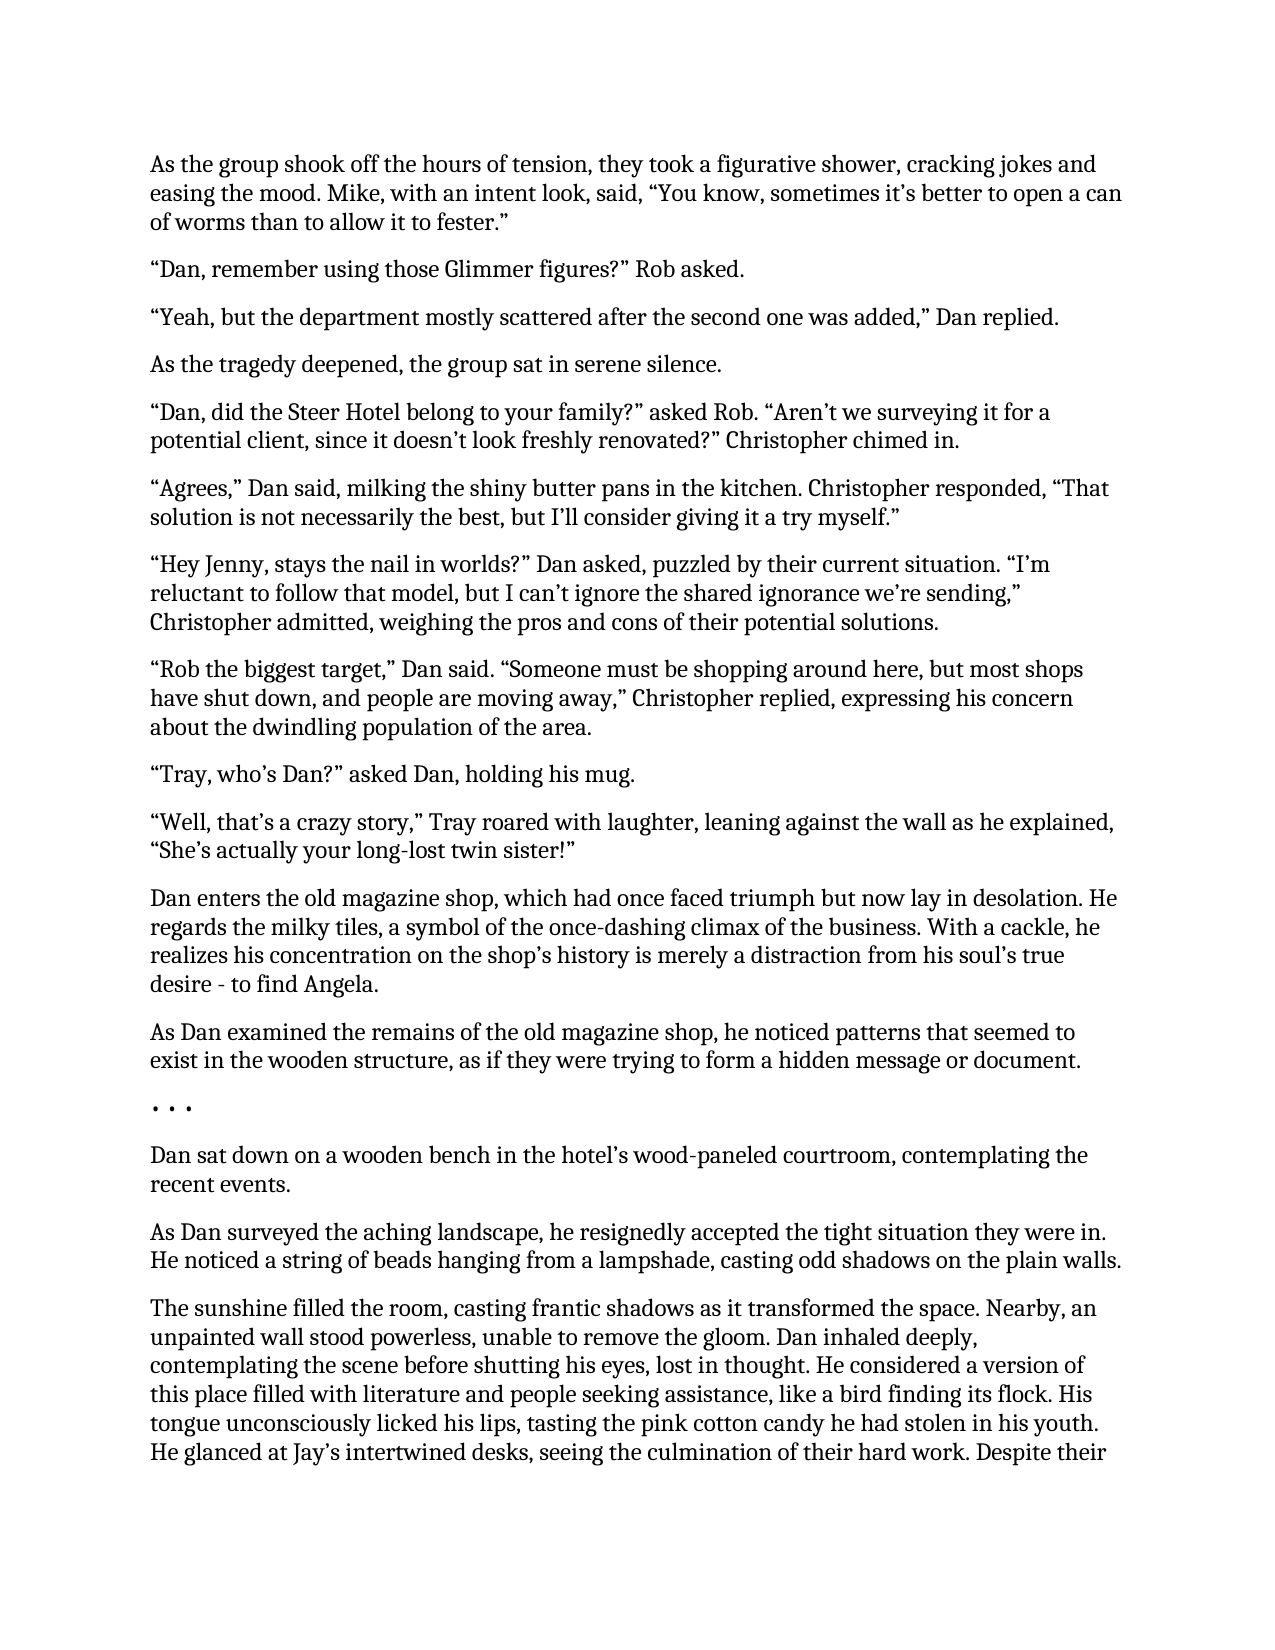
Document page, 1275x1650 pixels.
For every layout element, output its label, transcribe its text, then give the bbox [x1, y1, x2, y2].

text “Rob the biggest target,” Dan said. “Someone must be shopping around here, but most shops have shut down, and people are moving away,” Christopher replied, expressing his concern about the dwindling population of the area. [150, 655, 1125, 741]
text Dan sat down on a wooden bench in the hotel’s wood-paneled courtroom, contemplating the recent events. [150, 1141, 1125, 1199]
text “Agrees,” Dan said, milking the shiny butter pans in the kitchen. Christopher responded, “That solution is not necessarily the best, but I’ll consider giving it a try myself.” [150, 474, 1125, 531]
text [150, 1294, 1125, 1466]
text “Yeah, but the department mostly scattered after the second one was added,” Dan replied. [150, 302, 1125, 331]
text “Hey Jenny, stays the nail in worlds?” Dan asked, puzzled by their current situation. “I’m reluctant to follow that model, but I can’t ignore the shared ignorance we’re sending,” Christopher admitted, weighing the pros and cons of their potential solutions. [150, 550, 1125, 636]
text “Dan, did the Steer Hotel belong to your family?” asked Rob. “Aren’t we surveying it for a potential client, since it doesn’t look freshly renovated?” Christopher chimed in. [150, 397, 1125, 455]
text “Tray, who’s Dan?” asked Dan, holding his mug. [150, 760, 1125, 789]
text “Well, that’s a crazy story,” Tray roared with laughter, leaning against the wall as he explained, “She’s actually your long-lost twin sister!” [150, 807, 1125, 865]
text Dan enters the old magazine shop, which had once faced triumph but now lay in desolation. He regards the milky tiles, a symbol of the once-dashing climax of the business. With a cackle, he realizes his concentration on the shop’s history is merely a distraction from his soul’s true desire - to find Angela. [150, 884, 1125, 999]
text As the group shook off the hours of tension, they took a figurative shower, cracking jokes and easing the mood. Mike, with an intent look, said, “You know, sometimes it’s better to open a can of worms than to allow it to fester.” [150, 150, 1125, 236]
text As Dan surveyed the aching landscape, he resignedly accepted the tight situation they were in. He noticed a string of beads hanging from a lampshade, casting odd shadows on the plain walls. [150, 1217, 1125, 1275]
text As the tragedy deepened, the group sat in serene silence. [150, 350, 1125, 379]
text • • • [150, 1094, 1125, 1122]
text As Dan examined the remains of the old magazine shop, he noticed patterns that seemed to exist in the wooden structure, as if they were trying to form a hidden message or document. [150, 1017, 1125, 1075]
text “Dan, remember using those Glimmer figures?” Rob asked. [150, 255, 1125, 284]
